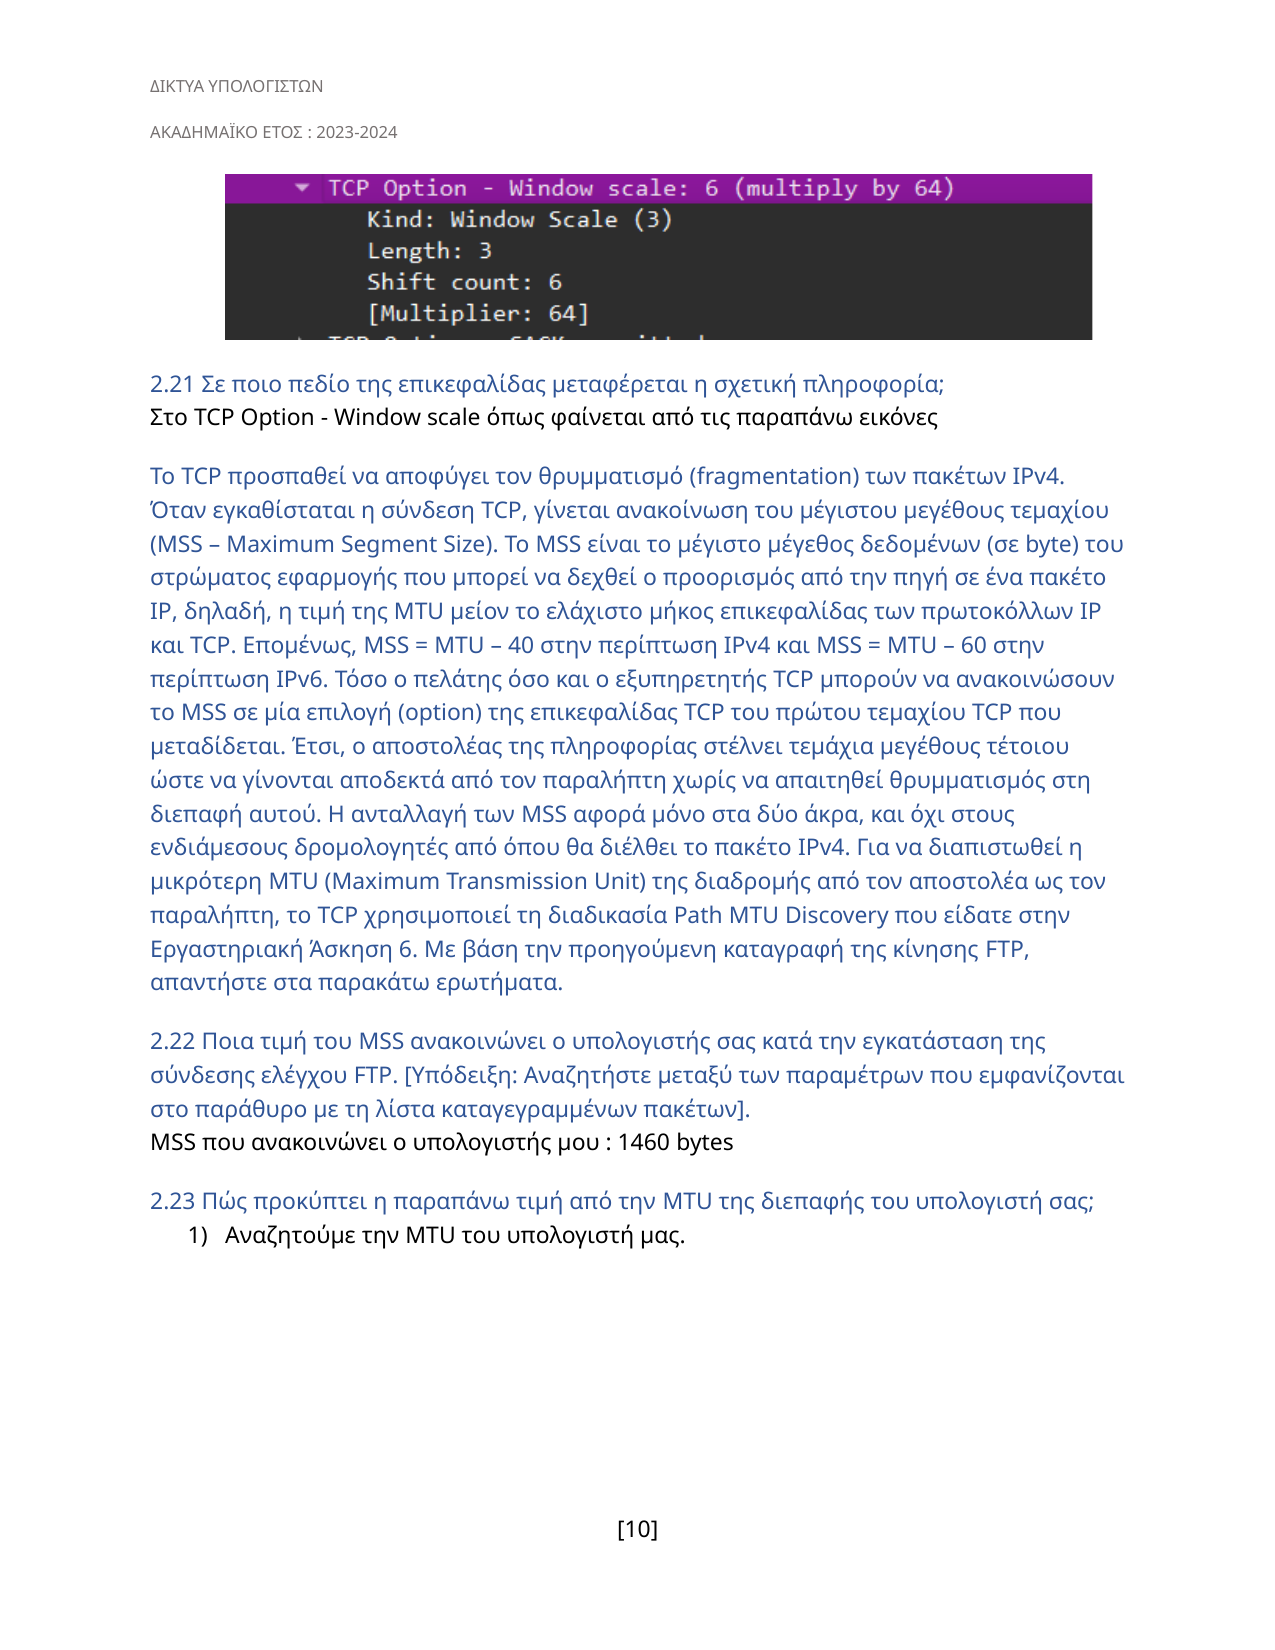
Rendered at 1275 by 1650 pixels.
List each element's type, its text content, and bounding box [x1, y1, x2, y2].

subtitle Το TCP προσπαθεί να αποφύγει τον θρυμματισμό (fragmentation) των πακέτων IPv4. Όταν εγκαθίσταται η σύνδεση TCP, γίνεται ανακοίνωση του μέγιστου μεγέθους τεμαχίου (MSS – Maximum Segment Size). Το MSS είναι το μέγιστο μέγεθος δεδομένων (σε byte) του στρώματος εφαρμογής που μπορεί να δεχθεί ο προορισμός από την πηγή σε ένα πακέτο IP, δηλαδή, η τιμή της MTU μείον το ελάχιστο μήκος επικεφαλίδας των πρωτοκόλλων IP και TCP. Επομένως, MSS = MTU – 40 στην περίπτωση IPv4 και MSS = MTU – 60 στην περίπτωση IPv6. Τόσο ο πελάτης όσο και ο εξυπηρετητής TCP μπορούν να ανακοινώσουν το MSS σε μία επιλογή (option) της επικεφαλίδας TCP του πρώτου τεμαχίου TCP που μεταδίδεται. Έτσι, ο αποστολέας της πληροφορίας στέλνει τεμάχια μεγέθους τέτοιου ώστε να γίνονται αποδεκτά από τον παραλήπτη χωρίς να απαιτηθεί θρυμματισμός στη διεπαφή αυτού. Η ανταλλαγή των MSS αφορά μόνο στα δύο άκρα, και όχι στους ενδιάμεσους δρομολογητές από όπου θα διέλθει το πακέτο IPv4. Για να διαπιστωθεί η μικρότερη MTU (Maximum Transmission Unit) της διαδρομής από τον αποστολέα ως τον παραλήπτη, το TCP χρησιμοποιεί τη διαδικασία Path MTU Discovery που είδατε στην Εργαστηριακή Άσκηση 6. Με βάση την προηγούμενη καταγραφή της κίνησης FTP, απαντήστε στα παρακάτω ερωτήματα. [150, 460, 1125, 997]
subtitle 2.22 Ποια τιμή του MSS ανακοινώνει ο υπολογιστής σας κατά την εγκατάσταση της σύνδεσης ελέγχου FTP. [Υπόδειξη: Αναζητήστε μεταξύ των παραμέτρων που εμφανίζονται στο παράθυρο με τη λίστα καταγεγραμμένων πακέτων]. [150, 1025, 1125, 1124]
picture [225, 174, 1093, 340]
text MSS που ανακοινώνει ο υπολογιστής μου : 1460 bytes [150, 1126, 1125, 1157]
text Στο TCP Option - Window scale όπως φαίνεται από τις παραπάνω εικόνες [150, 401, 1125, 432]
subtitle 2.23 Πώς προκύπτει η παραπάνω τιμή από την MTU της διεπαφής του υπολογιστή σας; [150, 1185, 1125, 1216]
list Αναζητούμε την ΜΤU του υπολογιστή μας. [187, 1219, 1125, 1250]
subtitle 2.21 Σε ποιο πεδίο της επικεφαλίδας μεταφέρεται η σχετική πληροφορία; [150, 367, 1125, 399]
